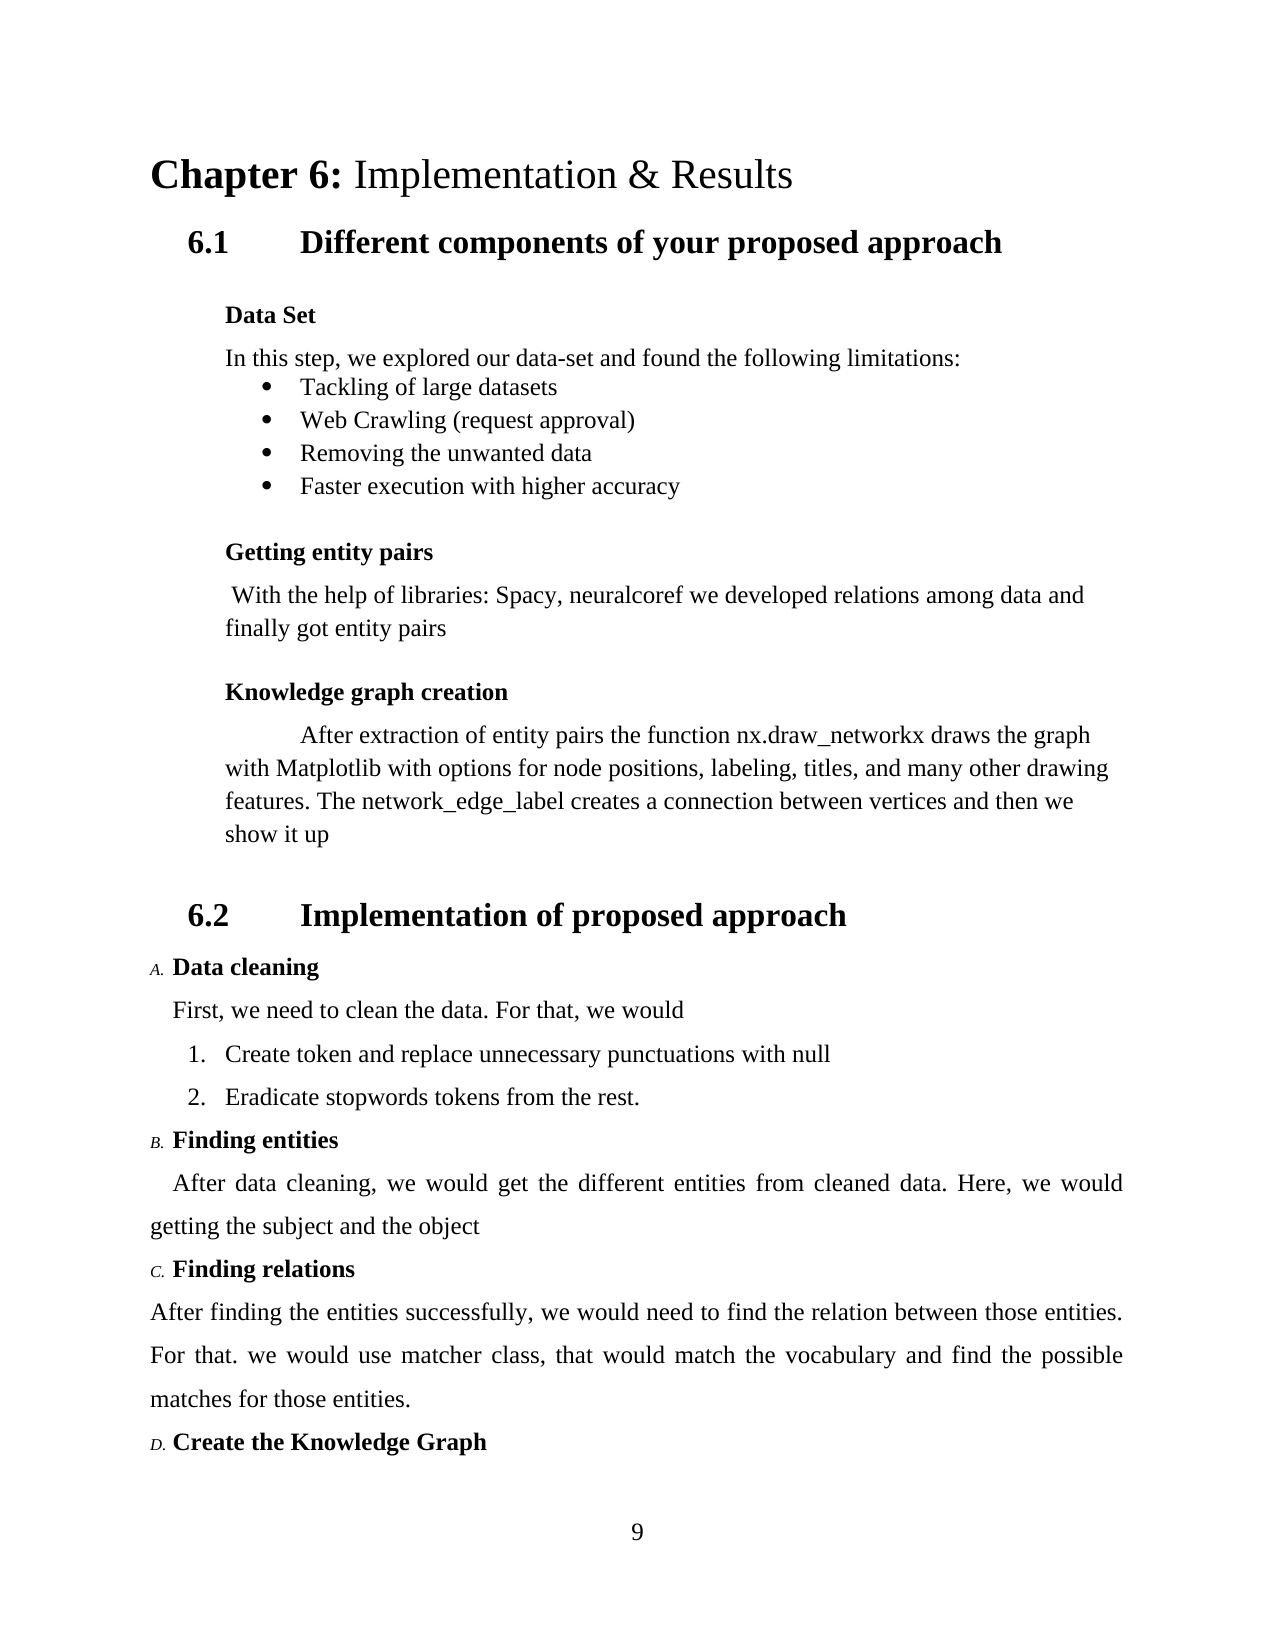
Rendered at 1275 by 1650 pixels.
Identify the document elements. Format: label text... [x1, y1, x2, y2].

list Tackling of large datasets [262, 372, 1125, 401]
list Web Crawling (request approval) [262, 405, 1125, 434]
list Removing the unwanted data [262, 438, 1125, 467]
text After finding the entities successfully, we would need to find the relation between those entities. For that. we would use matcher class, that would match the vocabulary and find the possible matches for those entities. [150, 1297, 1125, 1412]
text With the help of libraries: Spacy, neuralcoref we developed relations among data and finally got entity pairs [225, 580, 1125, 642]
subtitle Different components of your proposed approach [187, 222, 1125, 260]
text First, we need to clean the data. For that, we would [150, 996, 1125, 1024]
list Finding relations [150, 1254, 1125, 1283]
text After extraction of entity pairs the function nx.draw_networkx draws the graph with Matplotlib with options for node positions, labeling, titles, and many other drawing features. The network_edge_label creates a connection between vertices and then we show it up [225, 720, 1125, 847]
text In this step, we explored our data-set and found the following limitations: [150, 343, 1125, 372]
text Chapter 6: Implementation & Results [150, 150, 1125, 198]
text Getting entity pairs [150, 537, 1125, 566]
list Data cleaning [150, 952, 1125, 981]
text Data Set [225, 300, 1125, 329]
text Knowledge graph creation [150, 677, 1125, 705]
list Eradicate stopwords tokens from the rest. [187, 1082, 1125, 1111]
subtitle Implementation of proposed approach [187, 895, 1125, 933]
list Create the Knowledge Graph [150, 1427, 1125, 1456]
list Finding entities [150, 1125, 1125, 1154]
text After data cleaning, we would get the different entities from cleaned data. Here, we would getting the subject and the object [150, 1168, 1125, 1240]
list Create token and replace unnecessary punctuations with null [187, 1039, 1125, 1067]
list Faster execution with higher accuracy [262, 471, 1125, 500]
